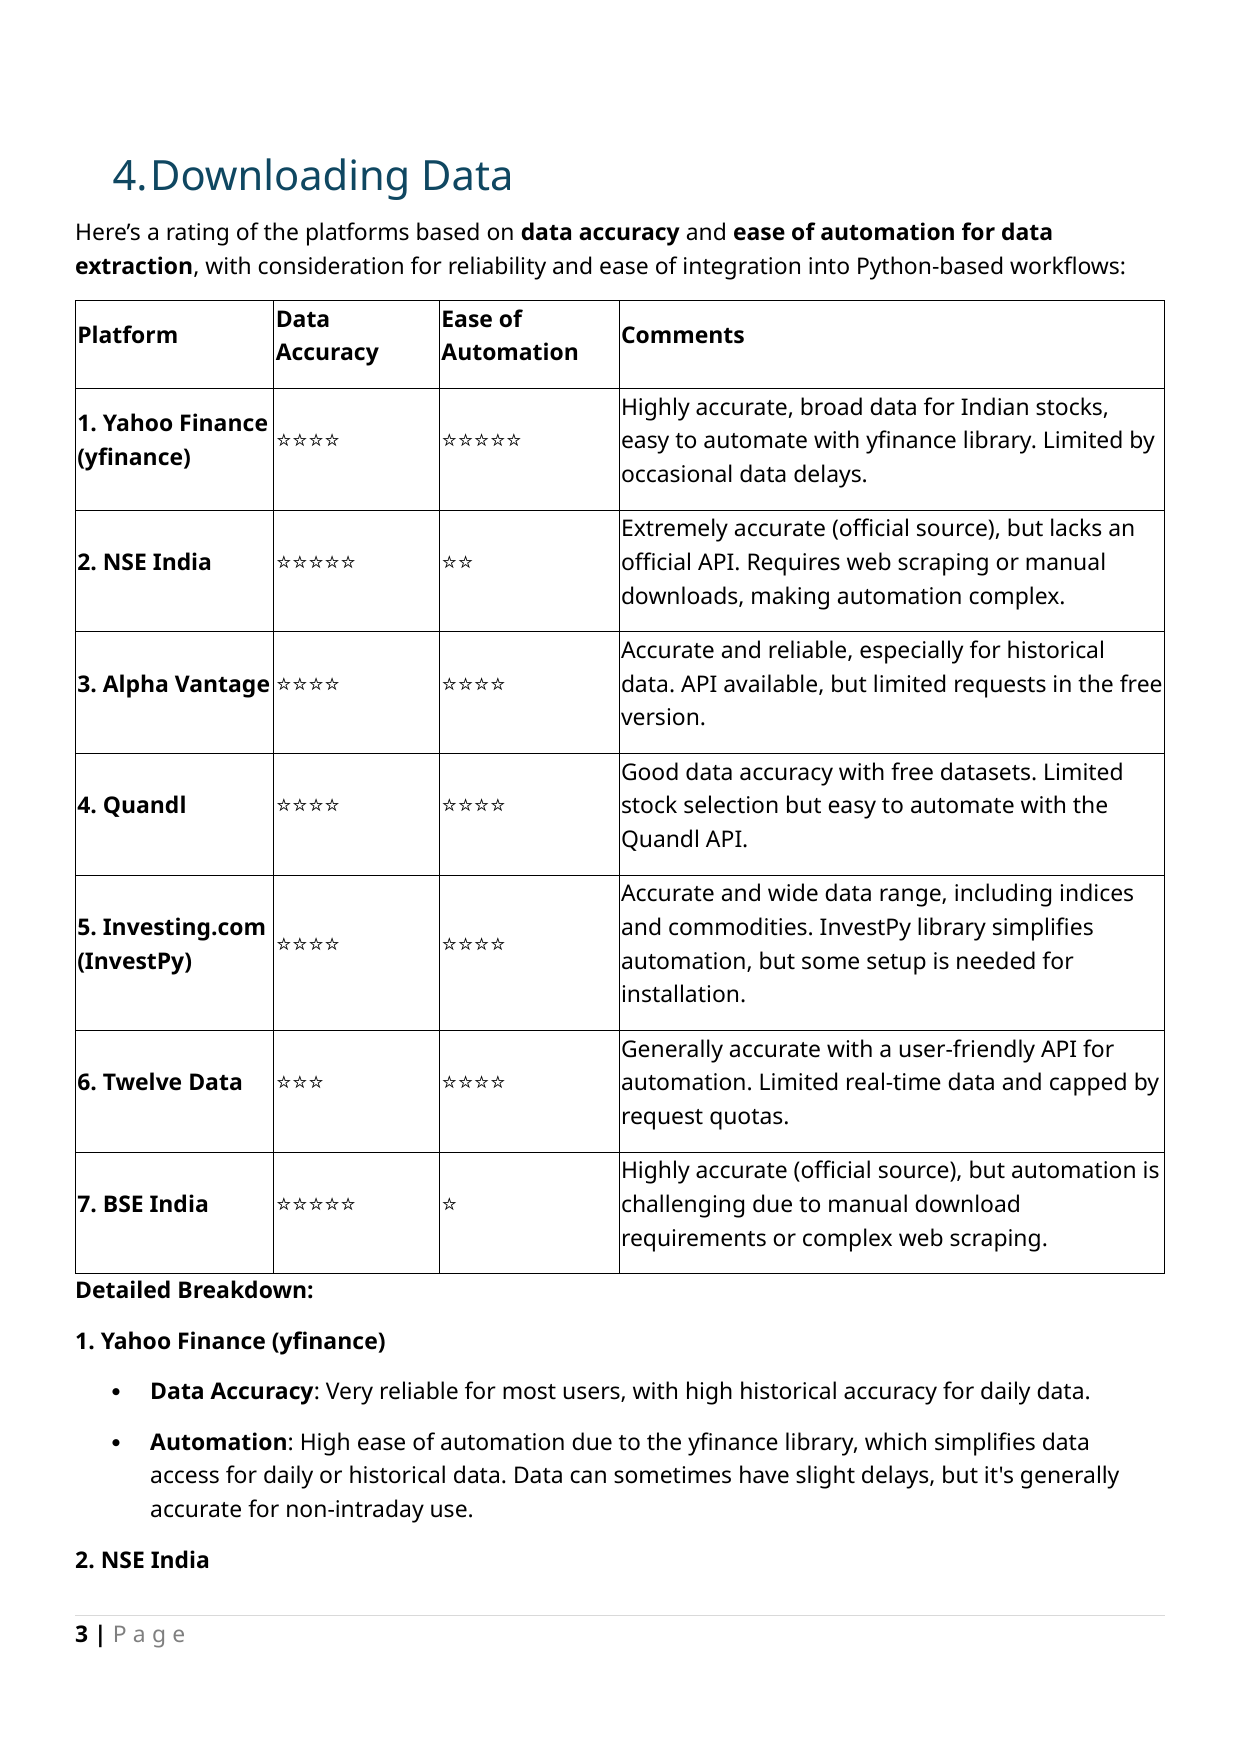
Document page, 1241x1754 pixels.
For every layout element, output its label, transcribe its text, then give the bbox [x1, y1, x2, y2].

table_cell ⭐⭐⭐⭐ [440, 754, 619, 874]
table_cell ⭐⭐⭐⭐ [274, 754, 439, 874]
table_cell ⭐⭐⭐⭐ [440, 876, 619, 1030]
table_cell ⭐⭐⭐⭐ [274, 876, 439, 1030]
table_cell ⭐⭐⭐⭐⭐ [440, 389, 619, 509]
text Detailed Breakdown: [75, 1274, 1165, 1306]
table_cell ⭐ [440, 1153, 619, 1273]
text Here’s a rating of the platforms based on data accuracy and ease of automation for data extraction, with consideration for reliability and ease of integration into Python-based workflows: [75, 216, 1165, 281]
table_cell ⭐⭐⭐⭐⭐ [274, 511, 439, 631]
list Data Accuracy: Very reliable for most users, with high historical accuracy for daily data. [112, 1375, 1165, 1406]
table_header Data Accuracy [274, 301, 439, 388]
table_header Ease of Automation [440, 301, 619, 388]
table_cell ⭐⭐⭐⭐ [274, 632, 439, 753]
table_cell 7. BSE India [76, 1153, 273, 1273]
table_cell 3. Alpha Vantage [76, 632, 273, 753]
table_cell Good data accuracy with free datasets. Limited stock selection but easy to automate with the Quandl API. [620, 754, 1164, 874]
table_cell 1. Yahoo Finance (yfinance) [76, 389, 273, 509]
table_cell 6. Twelve Data [76, 1031, 273, 1152]
text 2. NSE India [75, 1543, 1165, 1575]
table_cell ⭐⭐⭐⭐ [440, 1031, 619, 1152]
table_cell Highly accurate (official source), but automation is challenging due to manual download requirements or complex web scraping. [620, 1153, 1164, 1273]
table_cell Highly accurate, broad data for Indian stocks, easy to automate with yfinance library. Limited by occasional data delays. [620, 389, 1164, 509]
table_cell ⭐⭐⭐⭐ [440, 632, 619, 753]
table_cell Extremely accurate (official source), but lacks an official API. Requires web scraping or manual downloads, making automation complex. [620, 511, 1164, 631]
table_cell ⭐⭐⭐⭐ [274, 389, 439, 509]
table_header Platform [76, 301, 273, 388]
table_cell 5. Investing.com (InvestPy) [76, 876, 273, 1030]
table_cell Generally accurate with a user-friendly API for automation. Limited real-time data and capped by request quotas. [620, 1031, 1164, 1152]
table_header Comments [620, 301, 1164, 388]
table_cell ⭐⭐⭐ [274, 1031, 439, 1152]
table_cell ⭐⭐ [440, 511, 619, 631]
subtitle Downloading Data [112, 146, 1165, 203]
list Automation: High ease of automation due to the yfinance library, which simplifies data access for daily or historical data. Data can sometimes have slight delays, but it's generally accurate for non-intraday use. [112, 1426, 1165, 1524]
table_cell 2. NSE India [76, 511, 273, 631]
text 1. Yahoo Finance (yfinance) [75, 1325, 1165, 1356]
table_cell Accurate and wide data range, including indices and commodities. InvestPy library simplifies automation, but some setup is needed for installation. [620, 876, 1164, 1030]
table_cell 4. Quandl [76, 754, 273, 874]
table_cell ⭐⭐⭐⭐⭐ [274, 1153, 439, 1273]
table_cell Accurate and reliable, especially for historical data. API available, but limited requests in the free version. [620, 632, 1164, 753]
